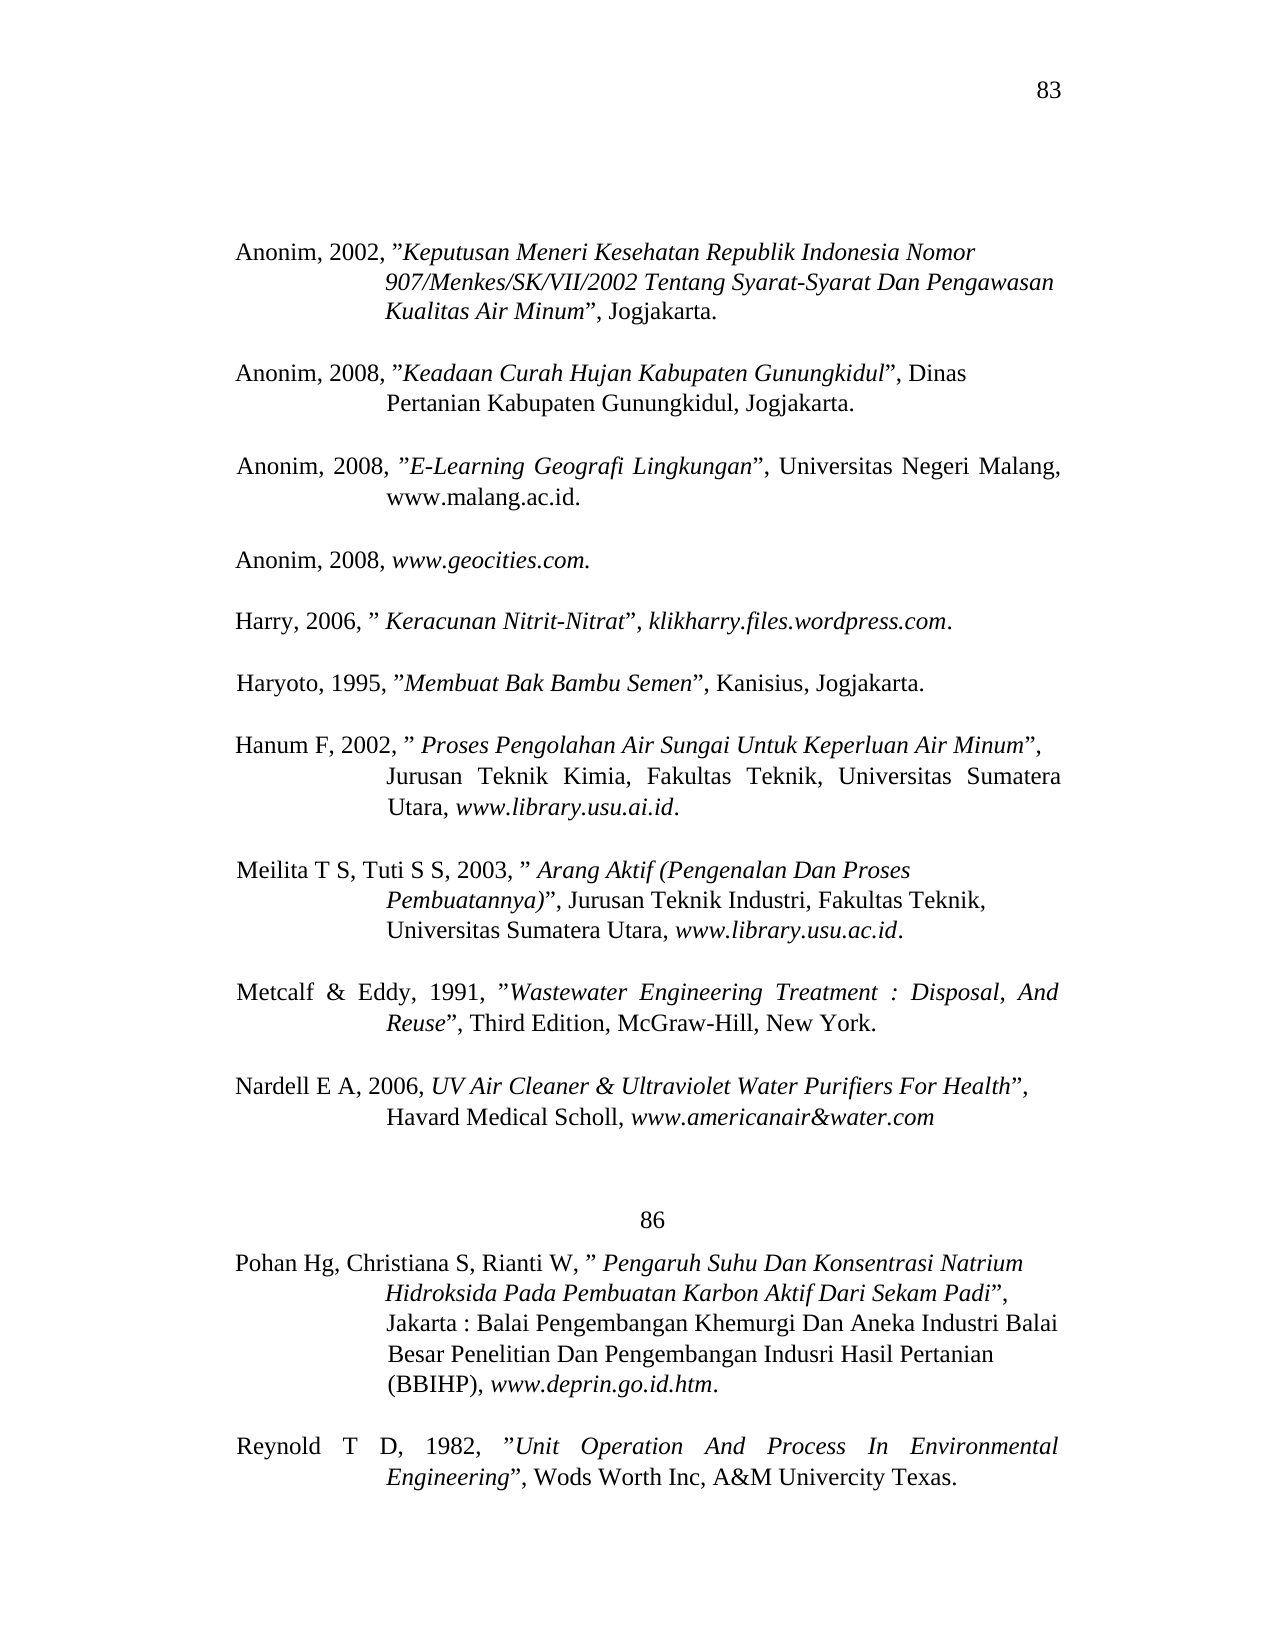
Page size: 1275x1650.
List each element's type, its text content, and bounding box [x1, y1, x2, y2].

text Haryoto, 1995, ”Membuat Bak Bambu Semen”, Kanisius, Jogjakarta. [236, 668, 1061, 697]
text Harry, 2006, ” Keracunan Nitrit-Nitrat”, klikharry.files.wordpress.com. [235, 606, 1061, 635]
text Reynold T D, 1982, ”Unit Operation And Process In Environmental Engineering”, Wods Worth Inc, A&M Univercity Texas. [236, 1431, 1061, 1491]
text Anonim, 2008, ”Keadaan Curah Hujan Kabupaten Gunungkidul”, Dinas [235, 358, 1061, 387]
text Metcalf & Eddy, 1991, ”Wastewater Engineering Treatment : Disposal, And Reuse”, Third Edition, McGraw-Hill, New York. [236, 977, 1061, 1037]
text Nardell E A, 2006, UV Air Cleaner & Ultraviolet Water Purifiers For Health”, [235, 1071, 1061, 1100]
text Havard Medical Scholl, www.americanair&water.com [386, 1102, 1061, 1130]
text 86 [306, 1206, 999, 1234]
text Jurusan Teknik Kimia, Fakultas Teknik, Universitas Sumatera Utara, www.library.usu.ai.id. [386, 761, 1061, 821]
text Pertanian Kabupaten Gunungkidul, Jogjakarta. [386, 388, 1061, 417]
text Anonim, 2008, www.geocities.com. [235, 545, 1061, 573]
text Anonim, 2002, ”Keputusan Meneri Kesehatan Republik Indonesia Nomor 907/Menkes/SK/VII/2002 Tentang Syarat-Syarat Dan Pengawasan Kualitas Air Minum”, Jogjakarta. [235, 237, 1061, 325]
text Jakarta : Balai Pengembangan Khemurgi Dan Aneka Industri Balai Besar Penelitian Dan Pengembangan Indusri Hasil Pertanian (BBIHP), www.deprin.go.id.htm. [386, 1308, 1061, 1398]
text Anonim, 2008, ”E-Learning Geografi Lingkungan”, Universitas Negeri Malang, www.malang.ac.id. [236, 451, 1061, 511]
text Pohan Hg, Christiana S, Rianti W, ” Pengaruh Suhu Dan Konsentrasi Natrium Hidroksida Pada Pembuatan Karbon Aktif Dari Sekam Padi”, [235, 1248, 1061, 1307]
text Hanum F, 2002, ” Proses Pengolahan Air Sungai Untuk Keperluan Air Minum”, [235, 731, 1061, 759]
text Meilita T S, Tuti S S, 2003, ” Arang Aktif (Pengenalan Dan Proses Pembuatannya)”, Jurusan Teknik Industri, Fakultas Teknik, Universitas Sumatera Utara, www.library.usu.ac.id. [236, 855, 1061, 944]
